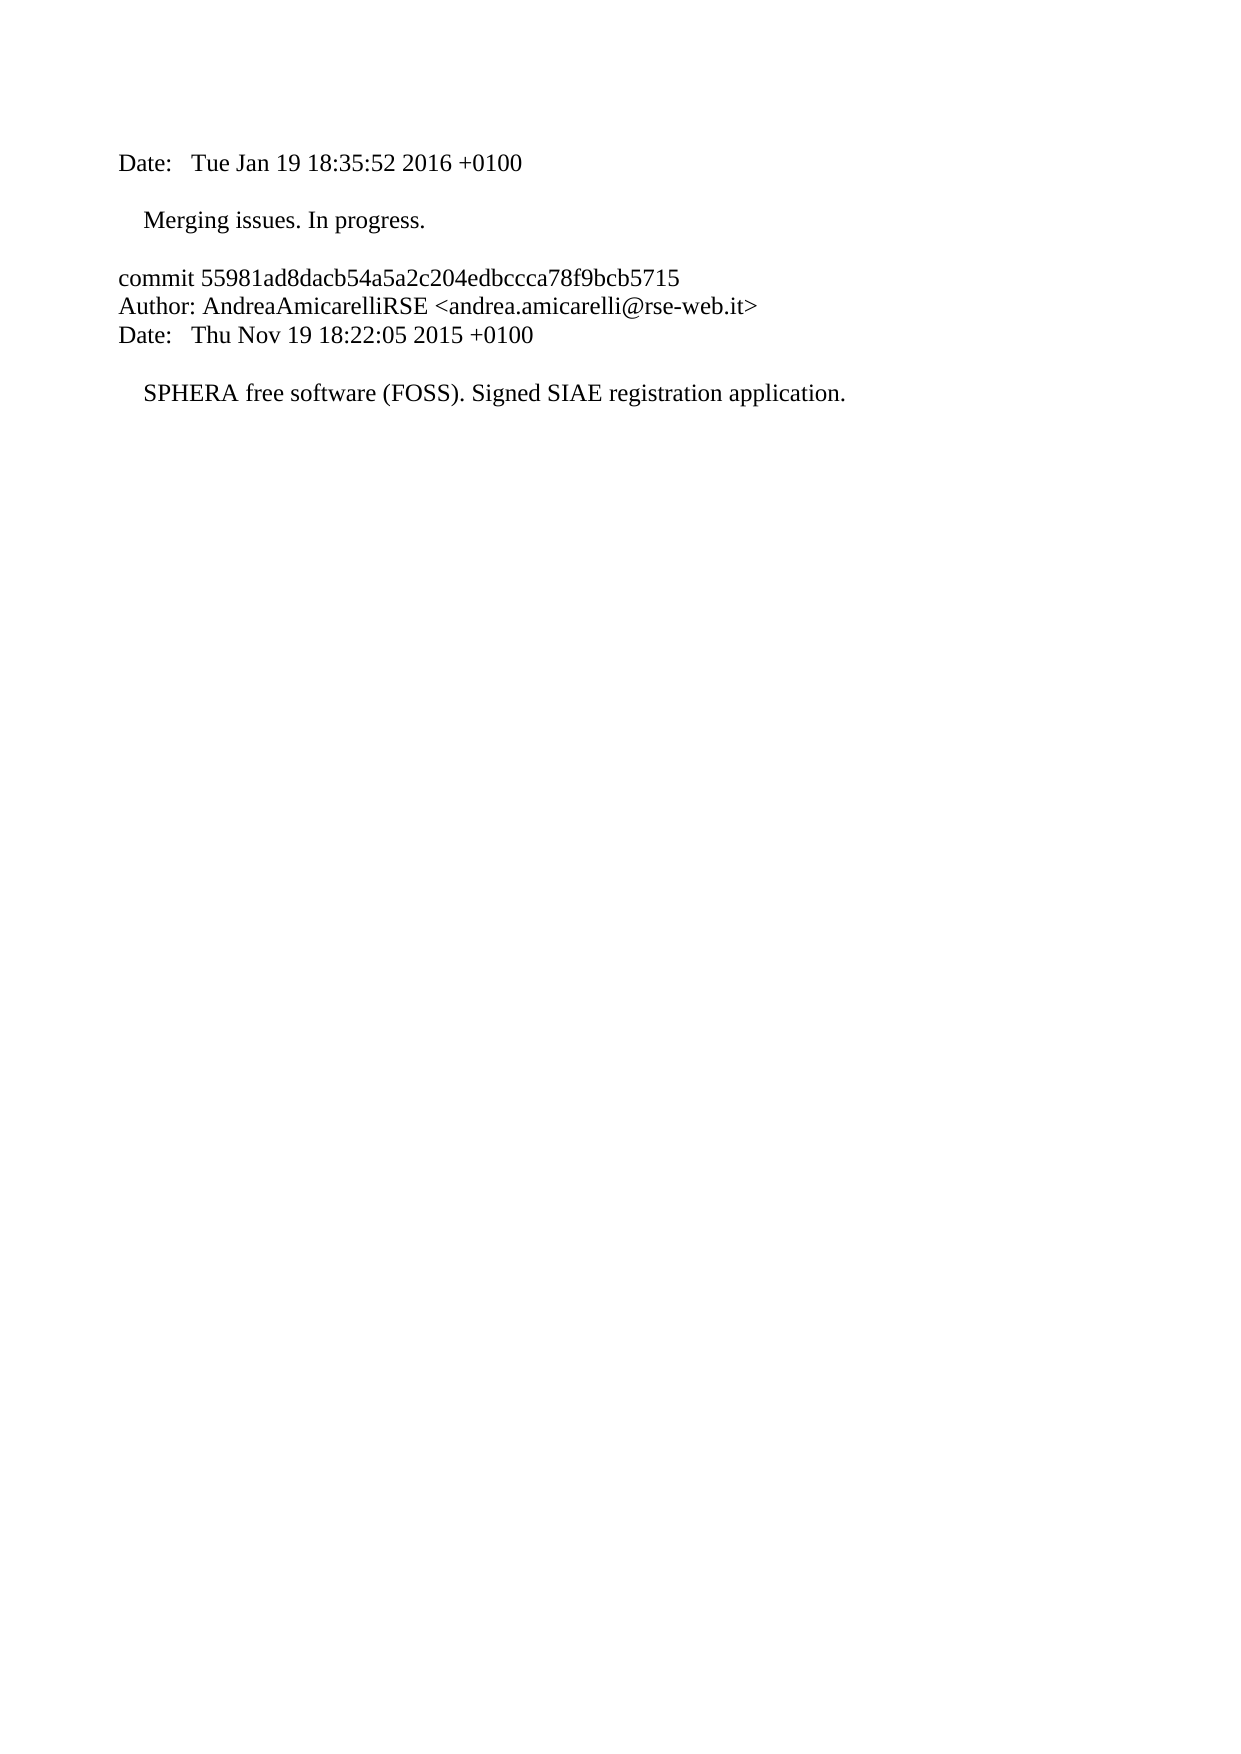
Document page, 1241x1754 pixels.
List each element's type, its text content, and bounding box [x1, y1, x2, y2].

text SPHERA free software (FOSS). Signed SIAE registration application. [118, 378, 1122, 406]
text Date: Thu Nov 19 18:22:05 2015 +0100 [118, 320, 1122, 349]
text Date: Tue Jan 19 18:35:52 2016 +0100 [118, 148, 1122, 176]
text Merging issues. In progress. [118, 205, 1122, 234]
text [118, 291, 1122, 320]
text commit 55981ad8dacb54a5a2c204edbccca78f9bcb5715 [118, 263, 1122, 291]
